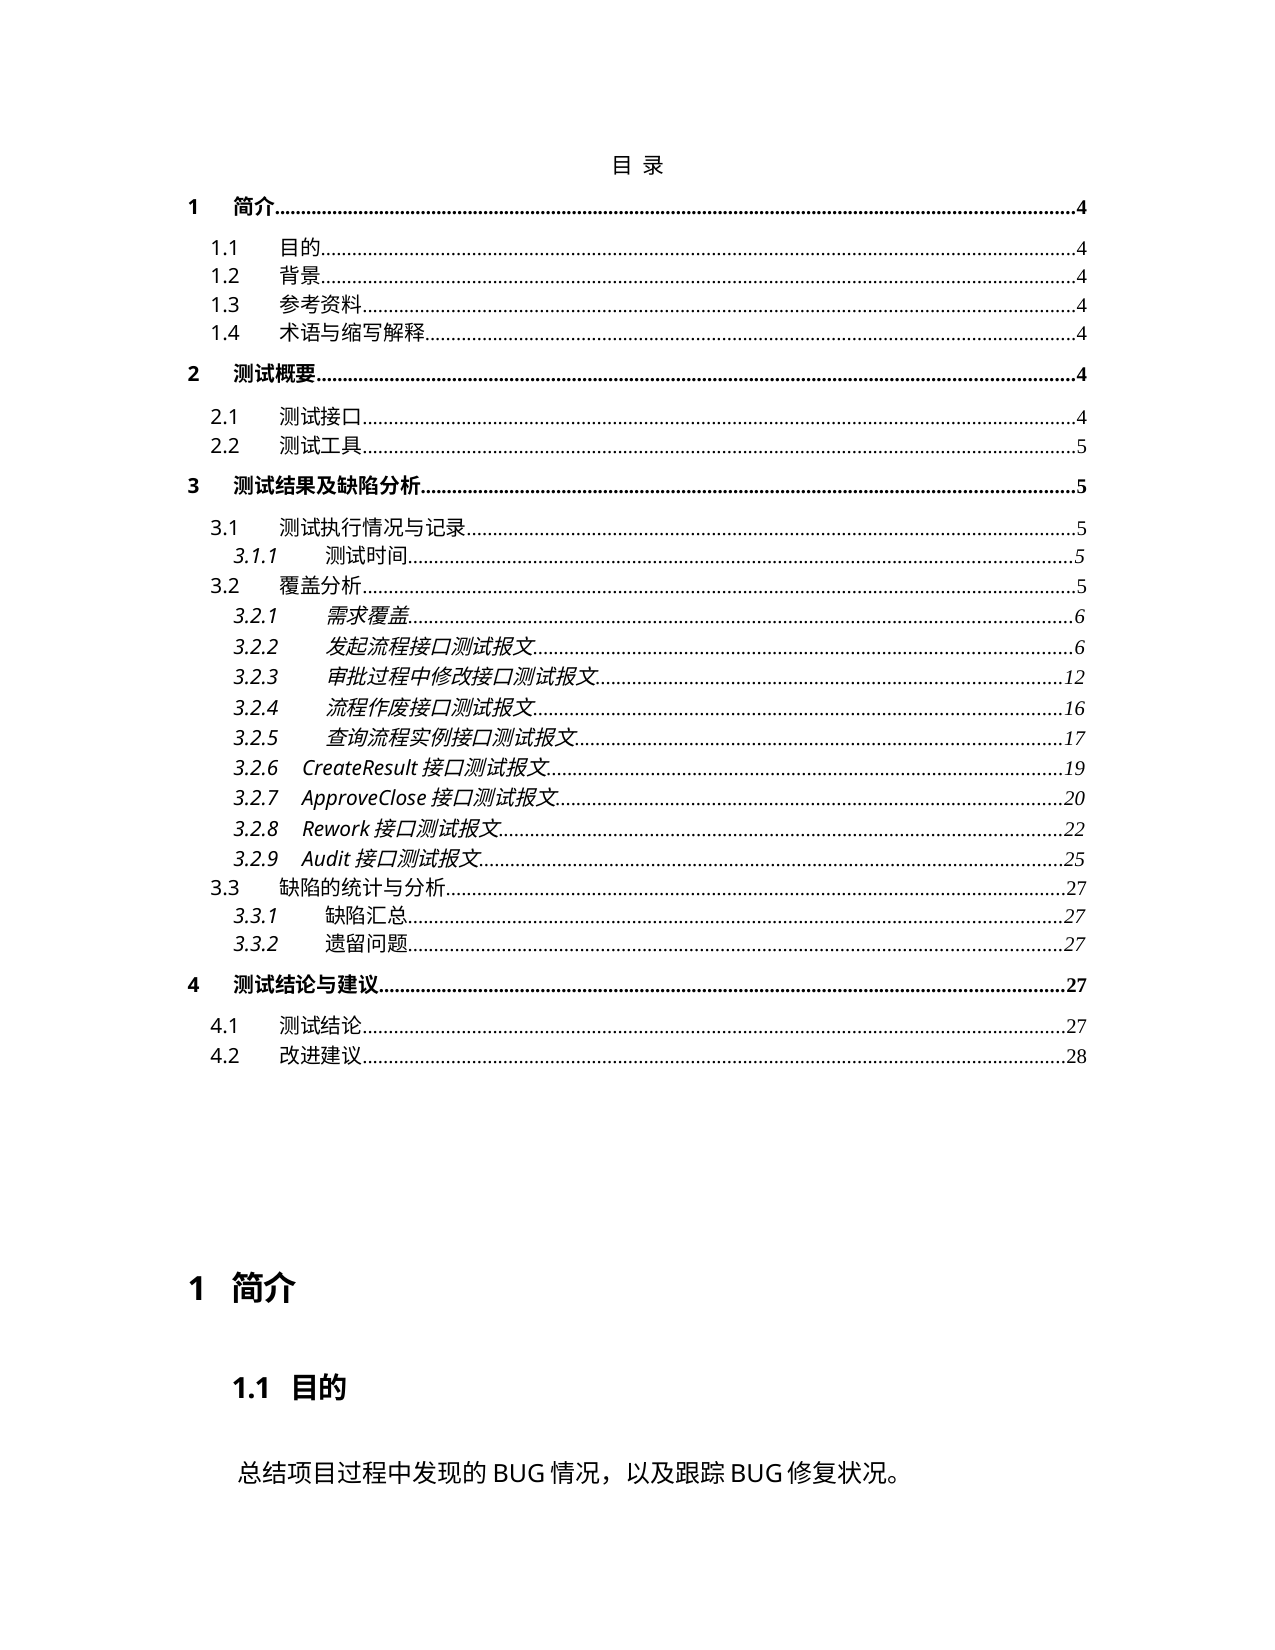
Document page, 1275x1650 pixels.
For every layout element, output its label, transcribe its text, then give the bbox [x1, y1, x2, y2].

text 总结项目过程中发现的BUG情况，以及跟踪BUG修复状况。 [187, 1453, 1088, 1490]
subtitle 目的 [231, 1367, 1088, 1407]
subtitle 简介 [187, 1264, 1088, 1310]
